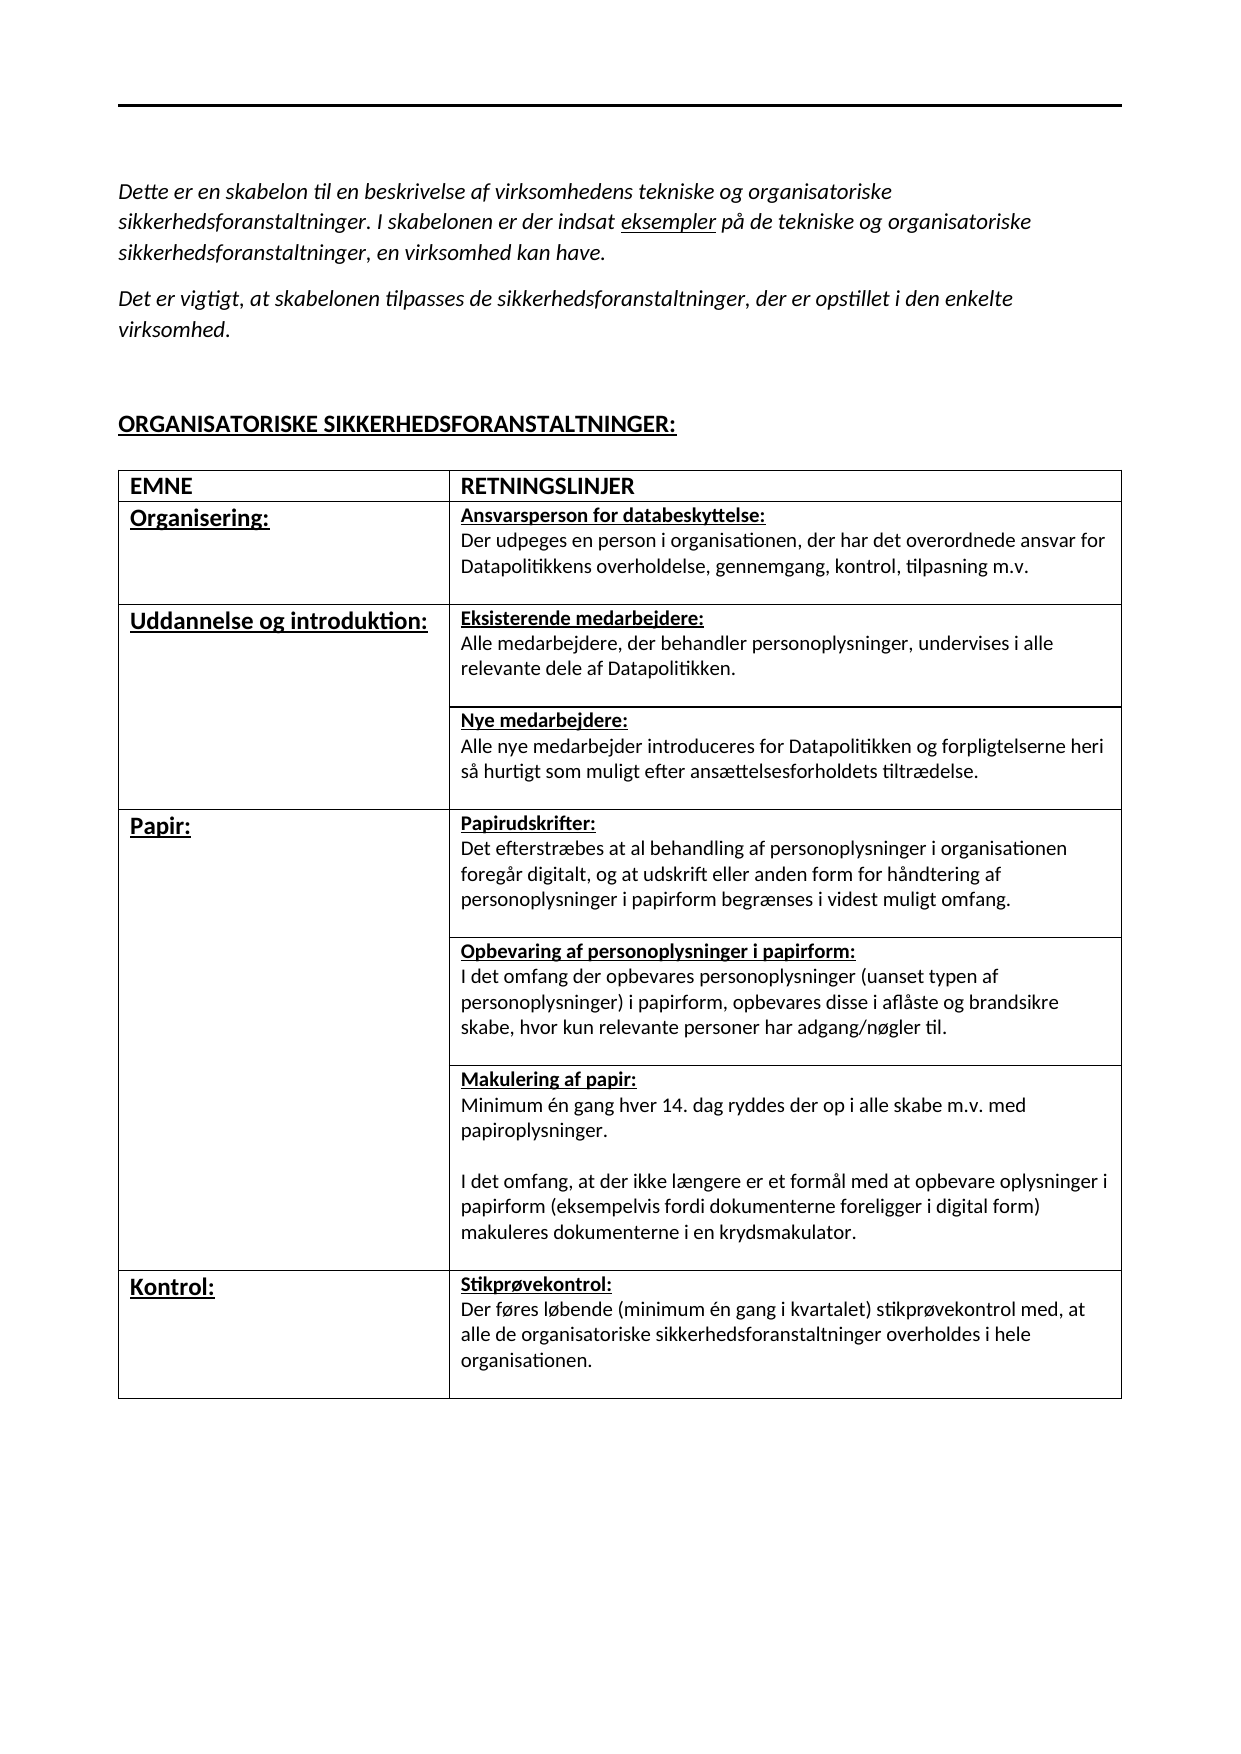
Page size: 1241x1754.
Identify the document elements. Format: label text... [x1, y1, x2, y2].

text ORGANISATORISKE SIKKERHEDSFORANSTALTNINGER: [118, 408, 1122, 439]
text Det er vigtigt, at skabelonen tilpasses de sikkerhedsforanstaltninger, der er opstillet i den enkelte virksomhed. [118, 284, 1122, 343]
table_cell Papir: [119, 810, 449, 1270]
table_cell Opbevaring af personoplysninger i papirform: I det omfang der opbevares personoplysninger (uanset typen af personoplysninger) i papirform, opbevares disse i aflåste og brandsikre skabe, hvor kun relevante personer har adgang/nøgler til. [450, 938, 1121, 1065]
table_cell Nye medarbejdere: Alle nye medarbejder introduceres for Datapolitikken og forpligtelserne heri så hurtigt som muligt efter ansættelsesforholdets tiltrædelse. [450, 708, 1121, 809]
table_header EMNE [119, 471, 449, 501]
text Dette er en skabelon til en beskrivelse af virksomhedens tekniske og organisatoriske sikkerhedsforanstaltninger. I skabelonen er der indsat eksempler på de tekniske og organisatoriske sikkerhedsforanstaltninger, en virksomhed kan have. [118, 177, 1122, 266]
table_cell Organisering: [119, 502, 449, 604]
table_cell Stikprøvekontrol: Der føres løbende (minimum én gang i kvartalet) stikprøvekontrol med, at alle de organisatoriske sikkerhedsforanstaltninger overholdes i hele organisationen. [450, 1271, 1121, 1398]
table_cell Eksisterende medarbejdere: Alle medarbejdere, der behandler personoplysninger, undervises i alle relevante dele af Datapolitikken. [450, 605, 1121, 706]
table_cell Papirudskrifter: Det efterstræbes at al behandling af personoplysninger i organisationen foregår digitalt, og at udskrift eller anden form for håndtering af personoplysninger i papirform begrænses i videst muligt omfang. [450, 810, 1121, 937]
table_cell Ansvarsperson for databeskyttelse: Der udpeges en person i organisationen, der har det overordnede ansvar for Datapolitikkens overholdelse, gennemgang, kontrol, tilpasning m.v. [450, 502, 1121, 604]
table_header RETNINGSLINJER [450, 471, 1121, 501]
table_cell Uddannelse og introduktion: [119, 605, 449, 809]
table_cell Kontrol: [119, 1271, 449, 1398]
table_cell Makulering af papir: Minimum én gang hver 14. dag ryddes der op i alle skabe m.v. med papiroplysninger. I det omfang, at der ikke længere er et formål med at opbevare oplysninger i papirform (eksempelvis fordi dokumenterne foreligger i digital form) makuleres dokumenterne i en krydsmakulator. [450, 1066, 1121, 1270]
